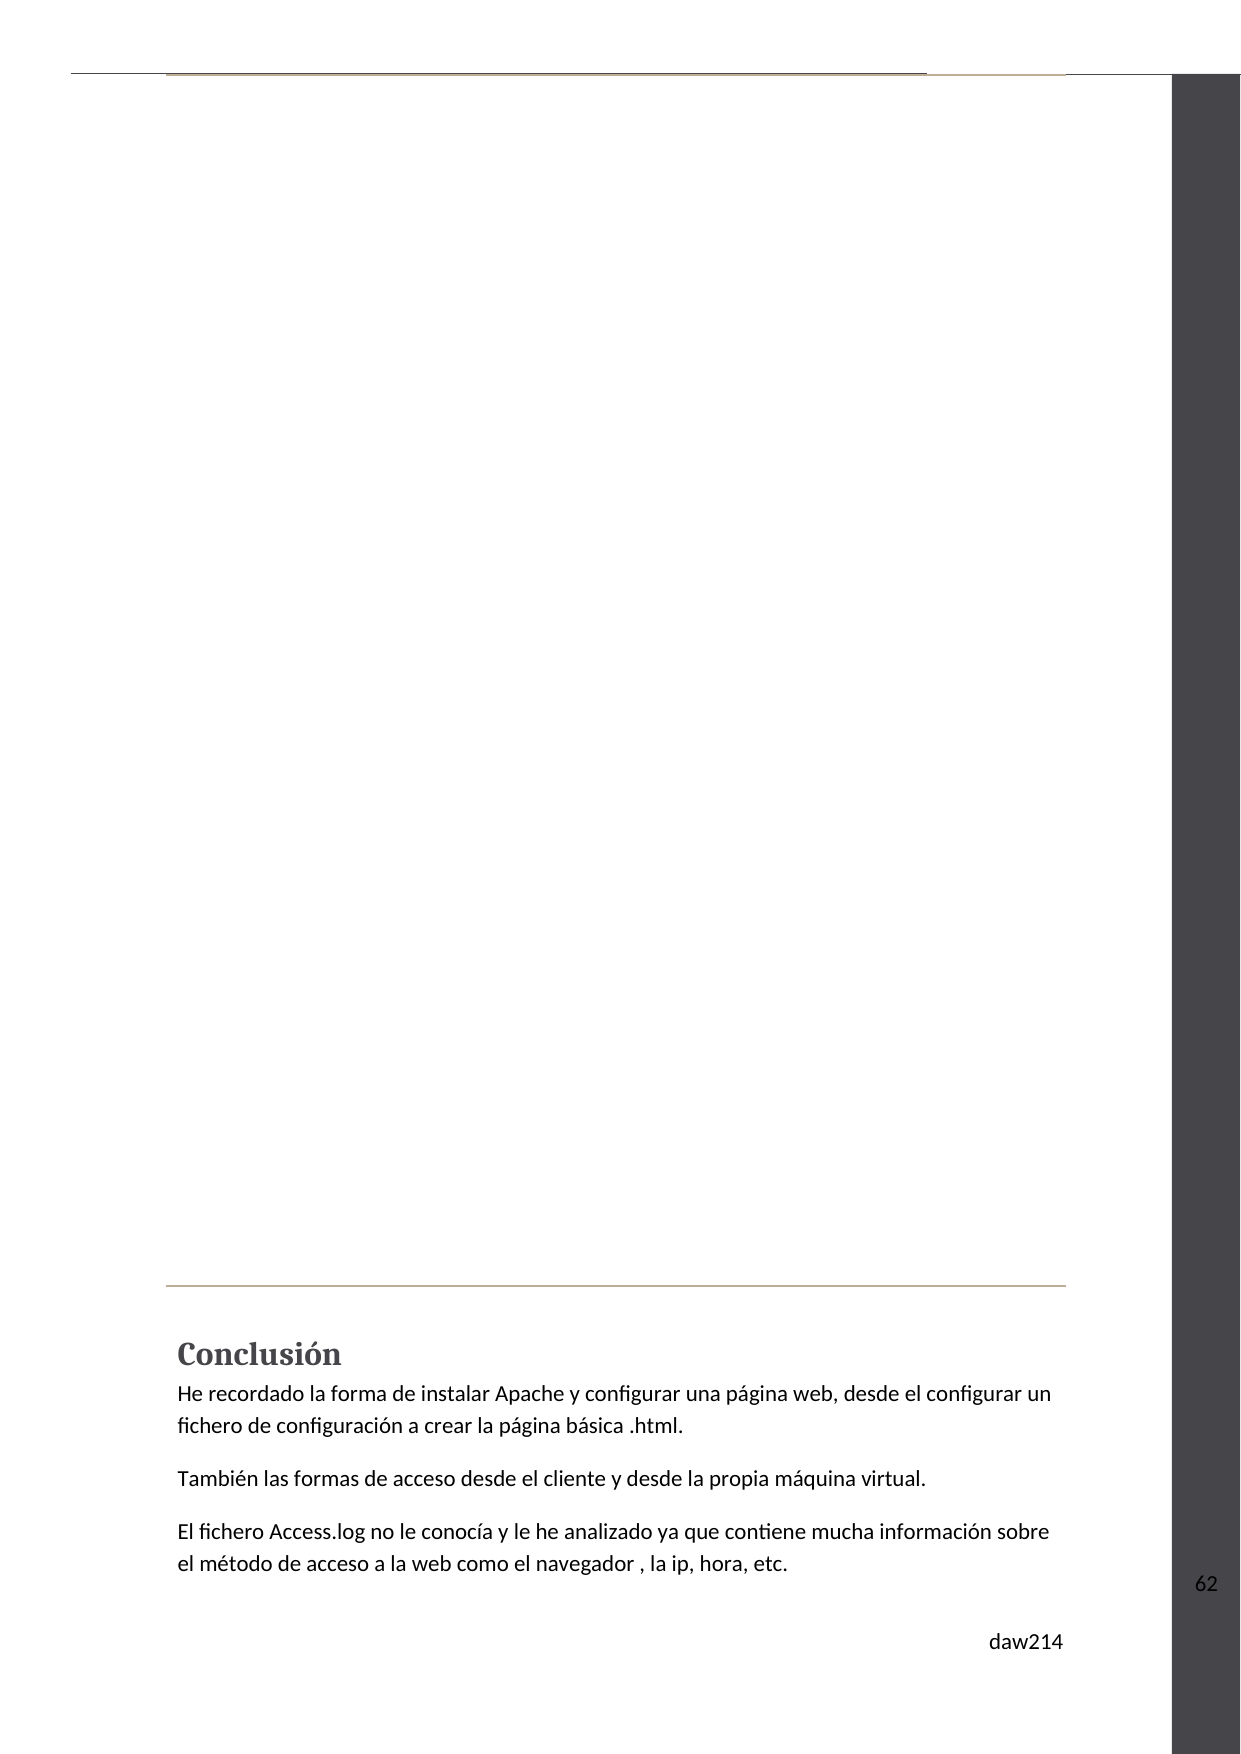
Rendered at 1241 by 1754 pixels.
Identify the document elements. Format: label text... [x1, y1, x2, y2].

subtitle Conclusión [177, 1335, 1063, 1373]
text También las formas de acceso desde el cliente y desde la propia máquina virtual. [177, 1464, 1063, 1492]
text El fichero Access.log no le conocía y le he analizado ya que contiene mucha información sobre el método de acceso a la web como el navegador , la ip, hora, etc. [177, 1517, 1063, 1577]
text He recordado la forma de instalar Apache y configurar una página web, desde el configurar un fichero de configuración a crear la página básica .html. [177, 1379, 1063, 1439]
